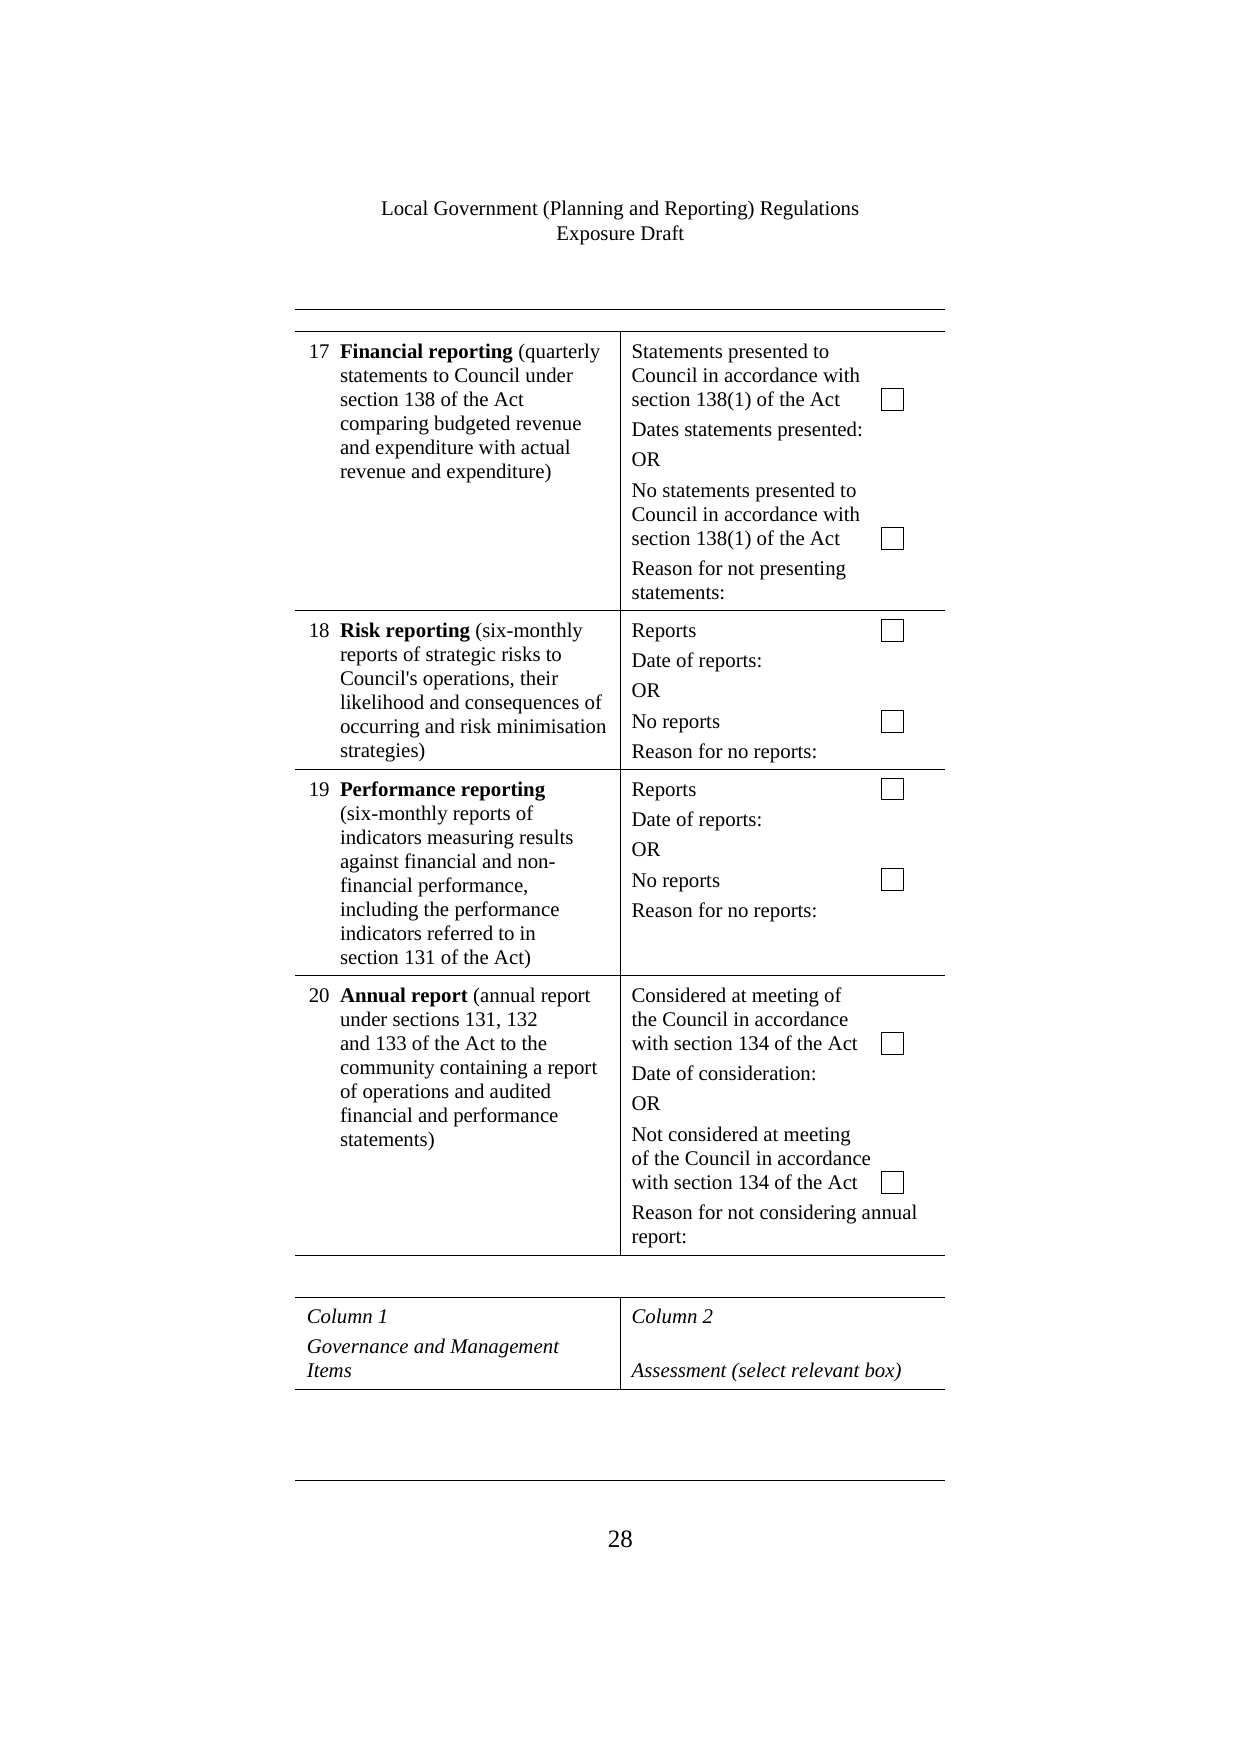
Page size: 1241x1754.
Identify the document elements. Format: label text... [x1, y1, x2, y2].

table_cell Reports Date of reports: OR No reports Reason for no reports: [621, 611, 945, 769]
table_cell 19 Performance reporting (six-monthly reports of indicators measuring results against financial and non-financial performance, including the performance indicators referred to in section 131 of the Act) [295, 770, 620, 975]
table_header Column 2 [621, 1298, 945, 1334]
table_cell Assessment (select relevant box) [621, 1334, 945, 1389]
table_cell Reports Date of reports: OR No reports Reason for no reports: [621, 770, 945, 975]
table_cell 18 Risk reporting (six-monthly reports of strategic risks to Council's operations, their likelihood and consequences of occurring and risk minimisation strategies) [295, 611, 620, 769]
table_cell 20 Annual report (annual report under sections 131, 132 and 133 of the Act to the community containing a report of operations and audited financial and performance statements) [295, 976, 620, 1254]
table_cell Governance and Management Items [295, 1334, 620, 1389]
table_cell 17 Financial reporting (quarterly statements to Council under section 138 of the Act comparing budgeted revenue and expenditure with actual revenue and expenditure) [295, 332, 620, 610]
table_cell Statements presented to Council in accordance with section 138(1) of the Act Dates statements presented: OR No statements presented to Council in accordance with section 138(1) of the Act Reason for not presenting statements: [621, 332, 945, 610]
table_cell Considered at meeting of the Council in accordance with section 134 of the Act Date of consideration: OR Not considered at meeting of the Council in accordance with section 134 of the Act Reason for not considering annual report: [621, 976, 945, 1254]
table_header Column 1 [295, 1298, 620, 1334]
